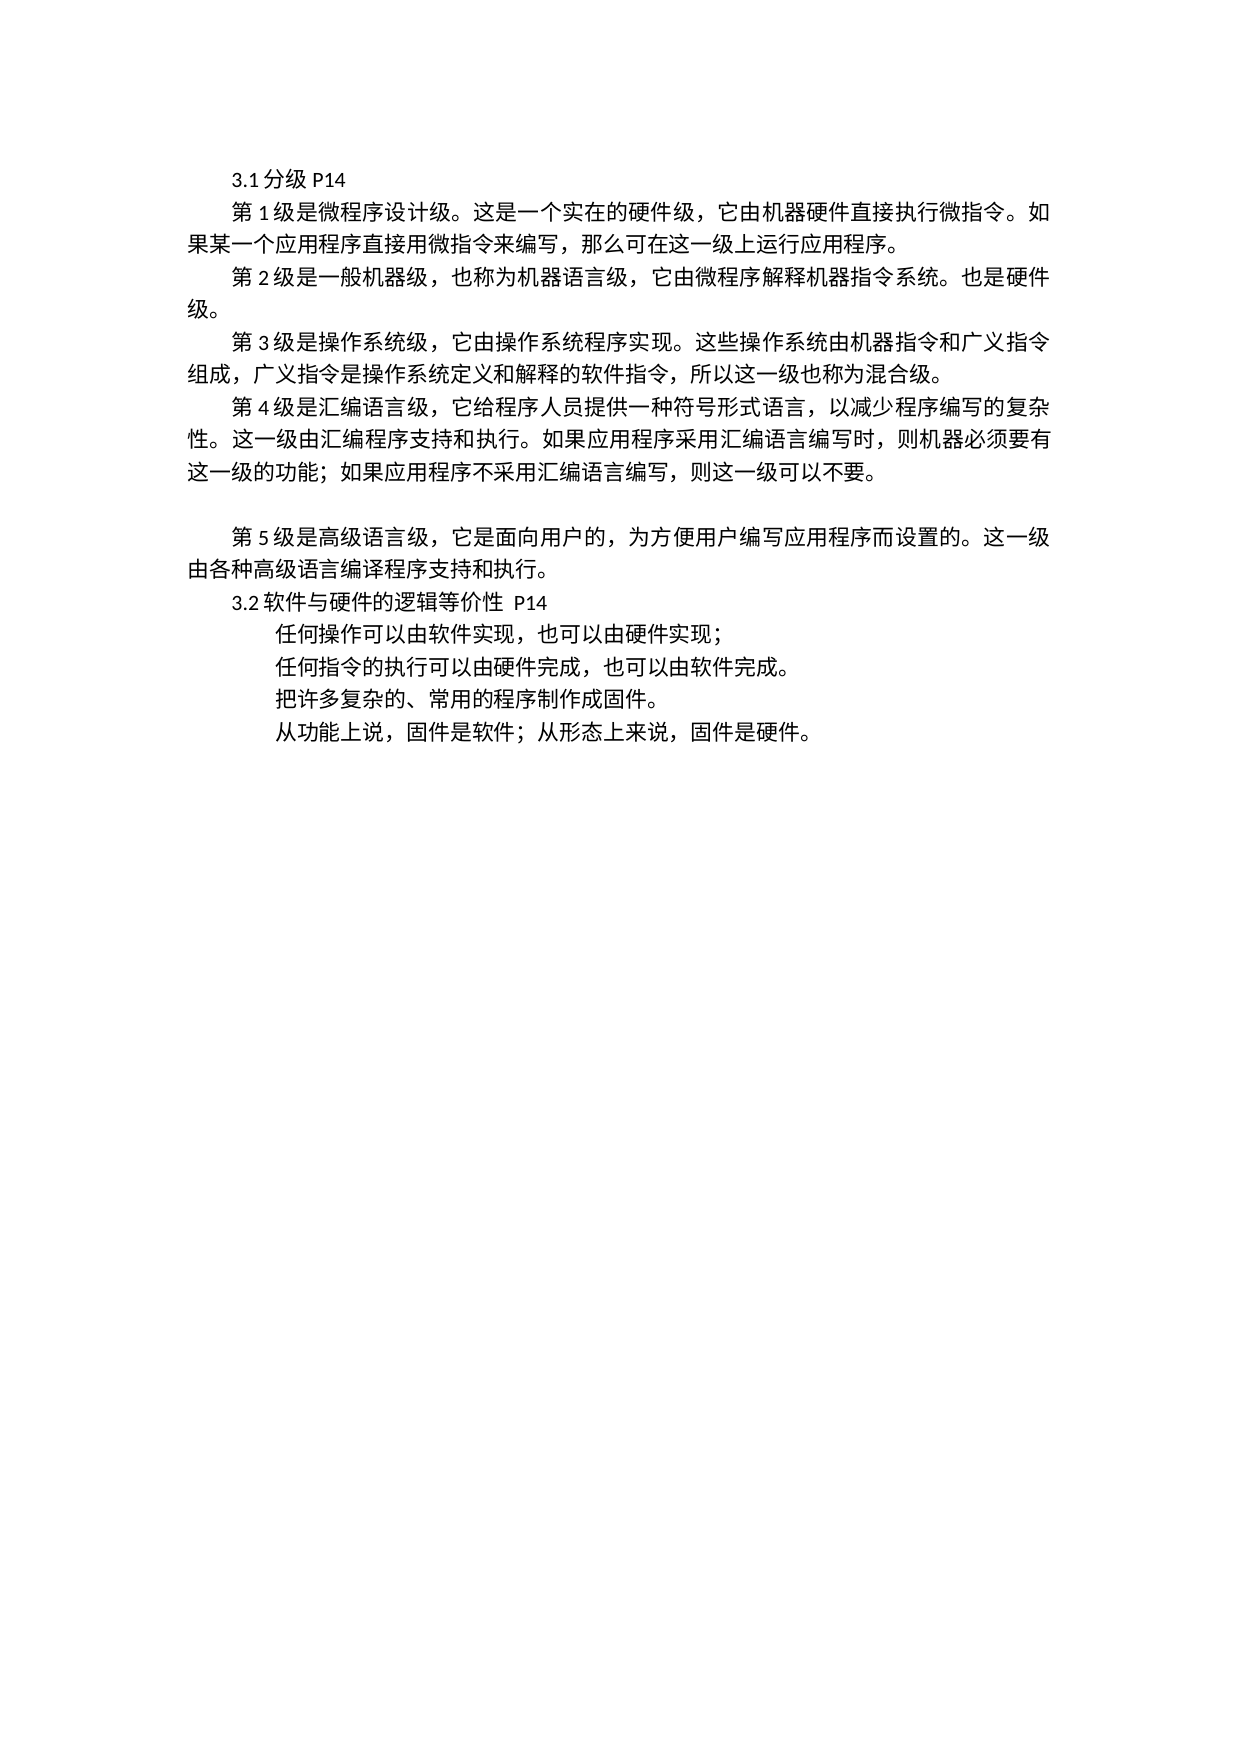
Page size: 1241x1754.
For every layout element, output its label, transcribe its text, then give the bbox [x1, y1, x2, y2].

text 第2级是一般机器级，也称为机器语言级，它由微程序解释机器指令系统。也是硬件级。 [187, 259, 1053, 324]
text 把许多复杂的、常用的程序制作成固件。 [231, 682, 1053, 714]
text 第1级是微程序设计级。这是一个实在的硬件级，它由机器硬件直接执行微指令。如果某一个应用程序直接用微指令来编写，那么可在这一级上运行应用程序。 [187, 194, 1053, 259]
text 第5级是高级语言级，它是面向用户的，为方便用户编写应用程序而设置的。这一级由各种高级语言编译程序支持和执行。 [187, 519, 1053, 584]
text 第3级是操作系统级，它由操作系统程序实现。这些操作系统由机器指令和广义指令组成，广义指令是操作系统定义和解释的软件指令，所以这一级也称为混合级。 [187, 324, 1053, 389]
text 任何操作可以由软件实现，也可以由硬件实现； [231, 617, 1053, 649]
text 3.2软件与硬件的逻辑等价性 P14 [187, 584, 1053, 617]
text 任何指令的执行可以由硬件完成，也可以由软件完成。 [231, 649, 1053, 682]
text 第4级是汇编语言级，它给程序人员提供一种符号形式语言，以减少程序编写的复杂性。这一级由汇编程序支持和执行。如果应用程序采用汇编语言编写时，则机器必须要有这一级的功能；如果应用程序不采用汇编语言编写，则这一级可以不要。 [187, 389, 1053, 487]
text 3.1分级 P14 [187, 162, 1053, 194]
text 从功能上说，固件是软件；从形态上来说，固件是硬件。 [231, 714, 1053, 747]
